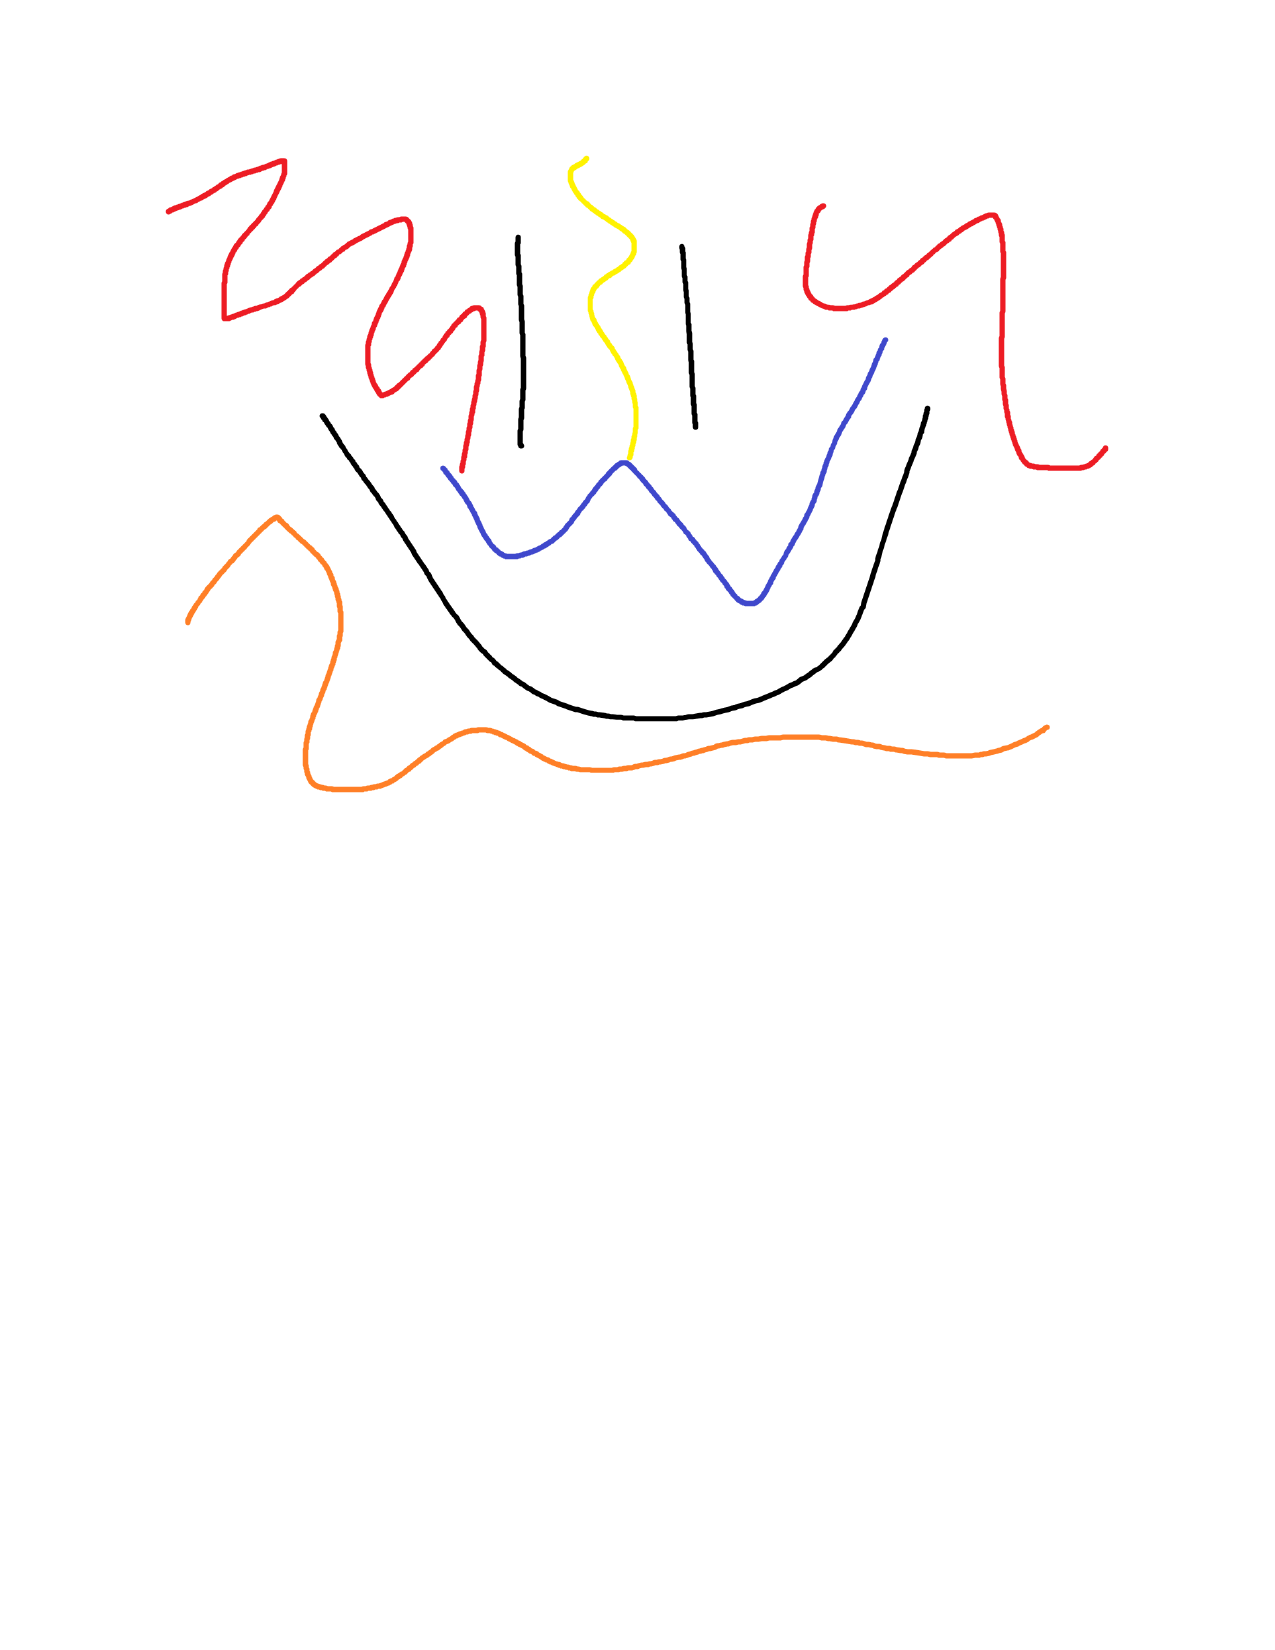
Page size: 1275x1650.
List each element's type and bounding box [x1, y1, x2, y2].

picture [150, 150, 1125, 875]
